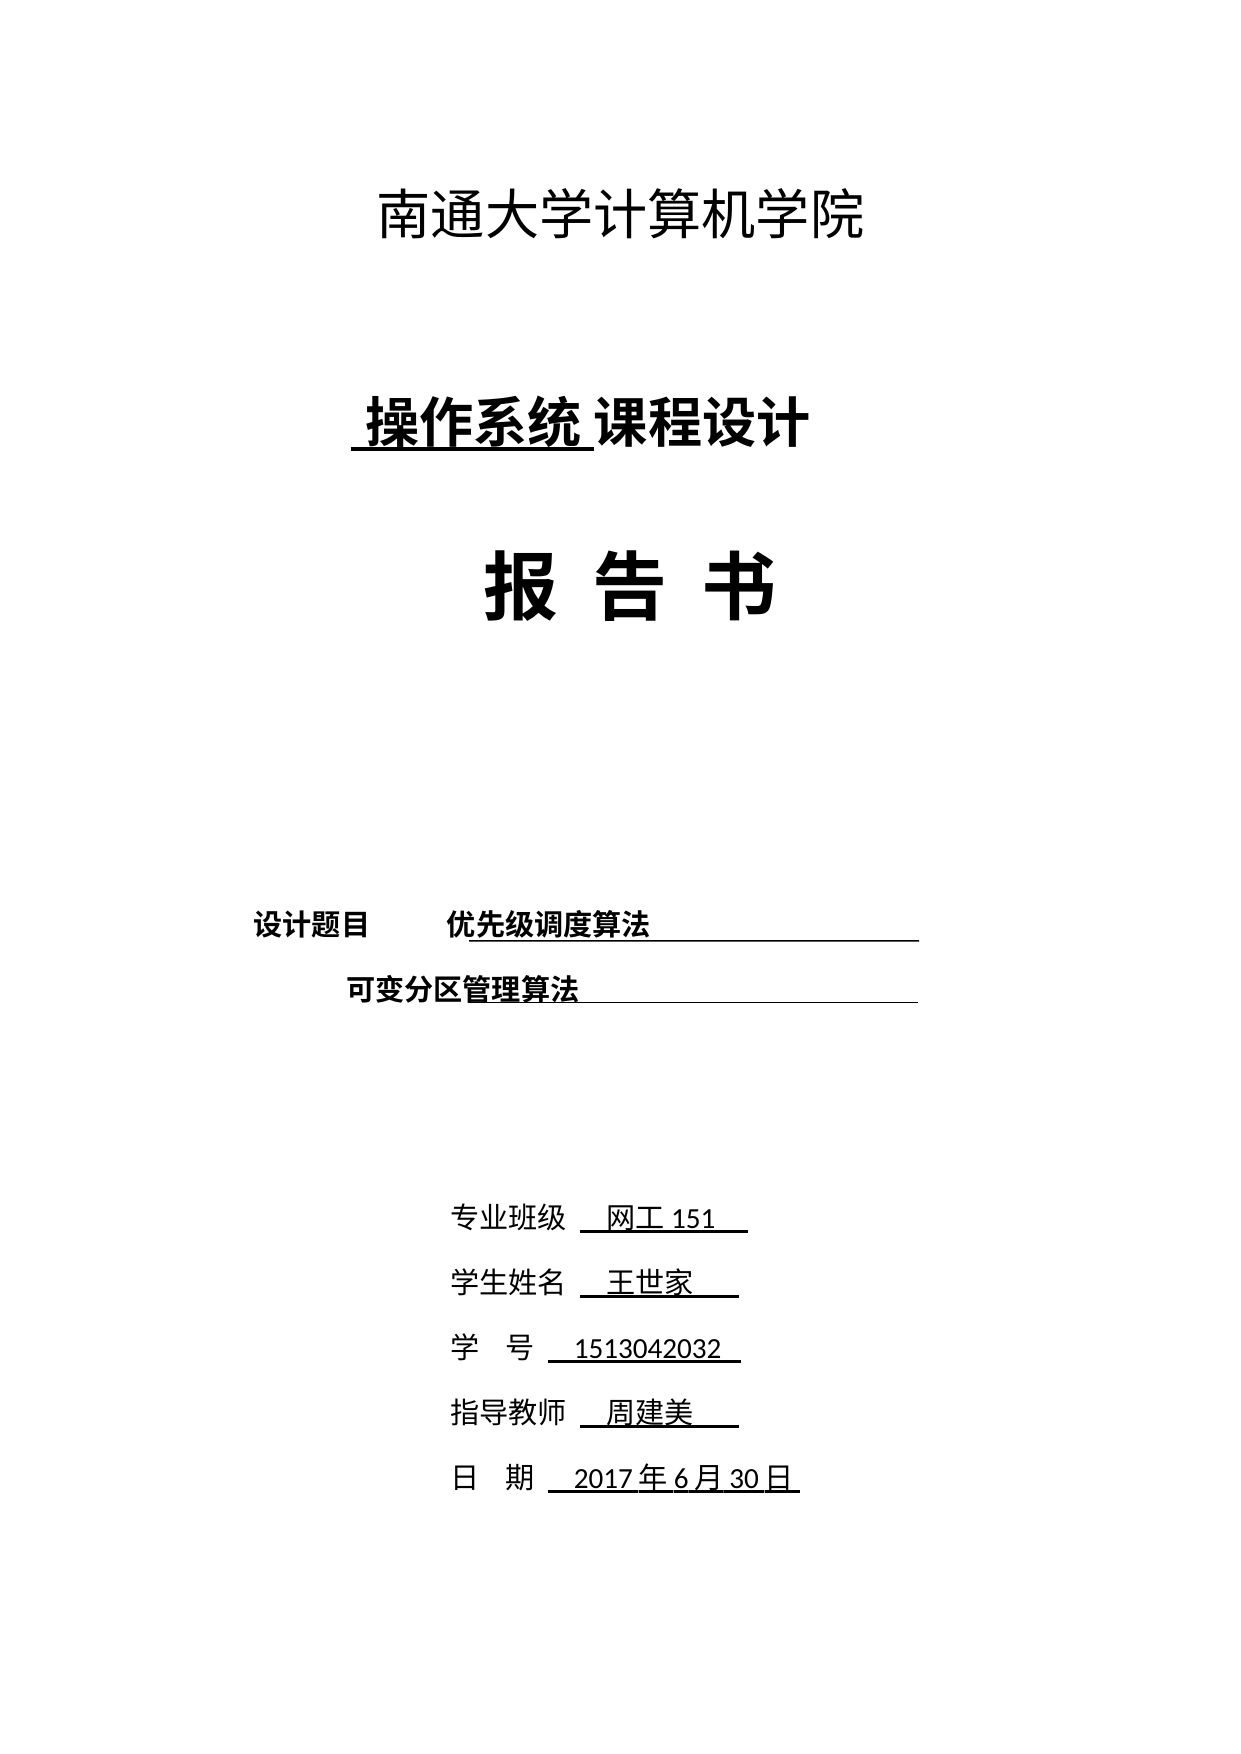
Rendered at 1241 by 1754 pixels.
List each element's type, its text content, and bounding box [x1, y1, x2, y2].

text 设计题目 优先级调度算法 [187, 890, 1053, 955]
text 南通大学计算机学院 [187, 162, 1053, 259]
text 操作系统 课程设计 [187, 370, 1053, 468]
text 学 号 1513042032 [187, 1313, 1053, 1378]
text 报 告 书 [187, 517, 1053, 647]
text 指导教师 周建美 [187, 1378, 1053, 1443]
text 可变分区管理算法 [187, 955, 1053, 1020]
text 专业班级 网工 151 [187, 1183, 1053, 1248]
text 学生姓名 王世家 [187, 1248, 1053, 1313]
text 日 期 2017年6月30日 [187, 1443, 1053, 1508]
